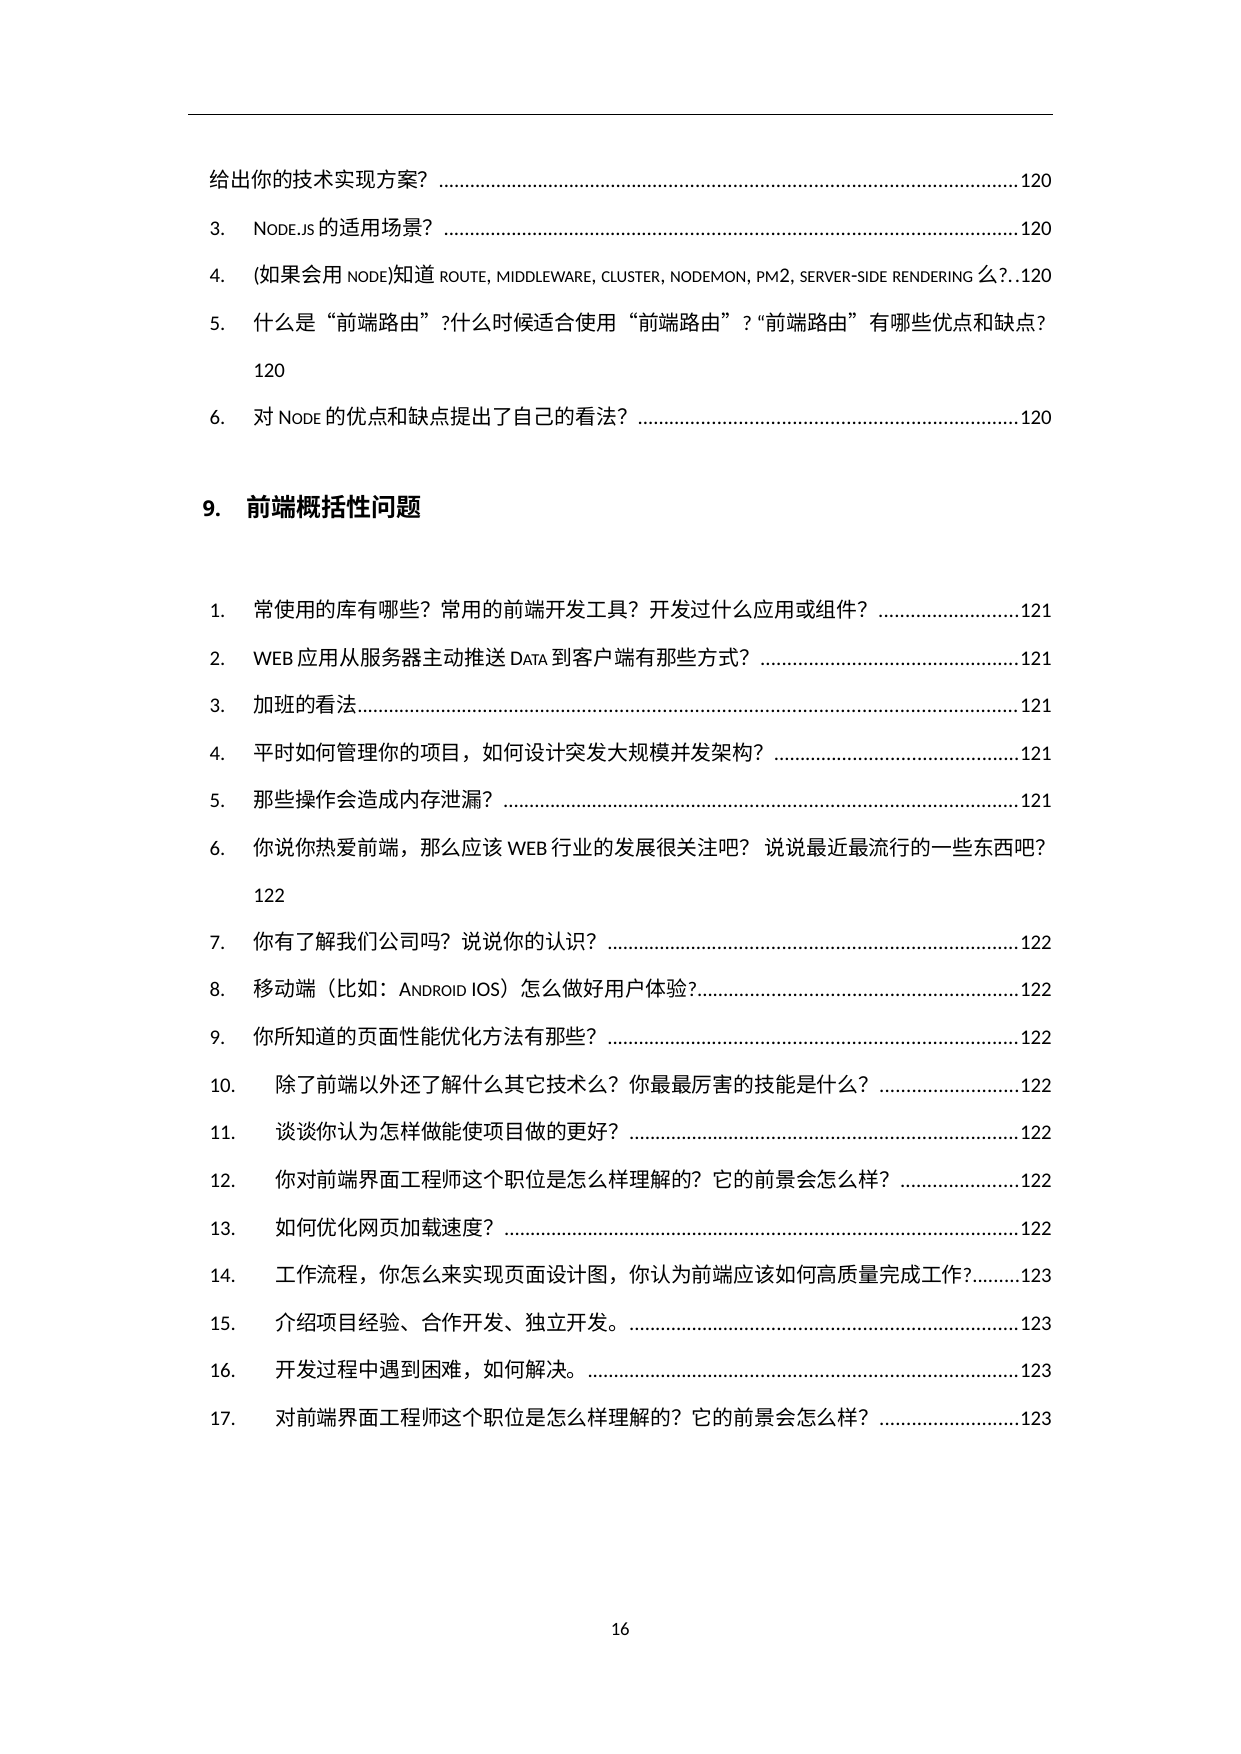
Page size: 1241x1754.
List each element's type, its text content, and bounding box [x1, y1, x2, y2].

text 3. 加班的看法 121 [209, 687, 1053, 720]
text 5. 什么是“前端路由”?什么时候适合使用“前端路由”? “前端路由”有哪些优点和缺点? 120 [209, 305, 1053, 386]
text 13. 如何优化网页加载速度？ 122 [209, 1209, 1053, 1242]
text 17. 对前端界面工程师这个职位是怎么样理解的？它的前景会怎么样？ 123 [209, 1400, 1053, 1432]
text 8. 移动端（比如：Android IOS）怎么做好用户体验? 122 [209, 972, 1053, 1004]
text 2. WEB应用从服务器主动推送Data到客户端有那些方式？ 121 [209, 639, 1053, 672]
text 7. 你有了解我们公司吗？说说你的认识？ 122 [209, 924, 1053, 956]
text 16. 开发过程中遇到困难，如何解决。 123 [209, 1352, 1053, 1385]
text 10. 除了前端以外还了解什么其它技术么？你最最厉害的技能是什么？ 122 [209, 1067, 1053, 1099]
text 11. 谈谈你认为怎样做能使项目做的更好？ 122 [209, 1114, 1053, 1147]
text 12. 你对前端界面工程师这个职位是怎么样理解的？它的前景会怎么样？ 122 [209, 1162, 1053, 1194]
text 4. (如果会用node)知道route, middleware, cluster, nodemon, pm2, server-side rendering么? 120 [209, 257, 1053, 290]
text 1. 常使用的库有哪些？常用的前端开发工具？开发过什么应用或组件？ 121 [209, 592, 1053, 624]
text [209, 162, 1053, 194]
text 4. 平时如何管理你的项目，如何设计突发大规模并发架构？ 121 [209, 735, 1053, 767]
text 15. 介绍项目经验、合作开发、独立开发。 123 [209, 1305, 1053, 1337]
text 6. 你说你热爱前端，那么应该WEB行业的发展很关注吧？ 说说最近最流行的一些东西吧？ 122 [209, 830, 1053, 911]
text 5. 那些操作会造成内存泄漏？ 121 [209, 782, 1053, 815]
text 6. 对Node的优点和缺点提出了自己的看法？ 120 [209, 399, 1053, 431]
text 3. Node.js的适用场景？ 120 [209, 209, 1053, 242]
text 9. 你所知道的页面性能优化方法有那些？ 122 [209, 1019, 1053, 1052]
subtitle 前端概括性问题 [202, 473, 1053, 538]
text 14. 工作流程，你怎么来实现页面设计图，你认为前端应该如何高质量完成工作? 123 [209, 1257, 1053, 1290]
